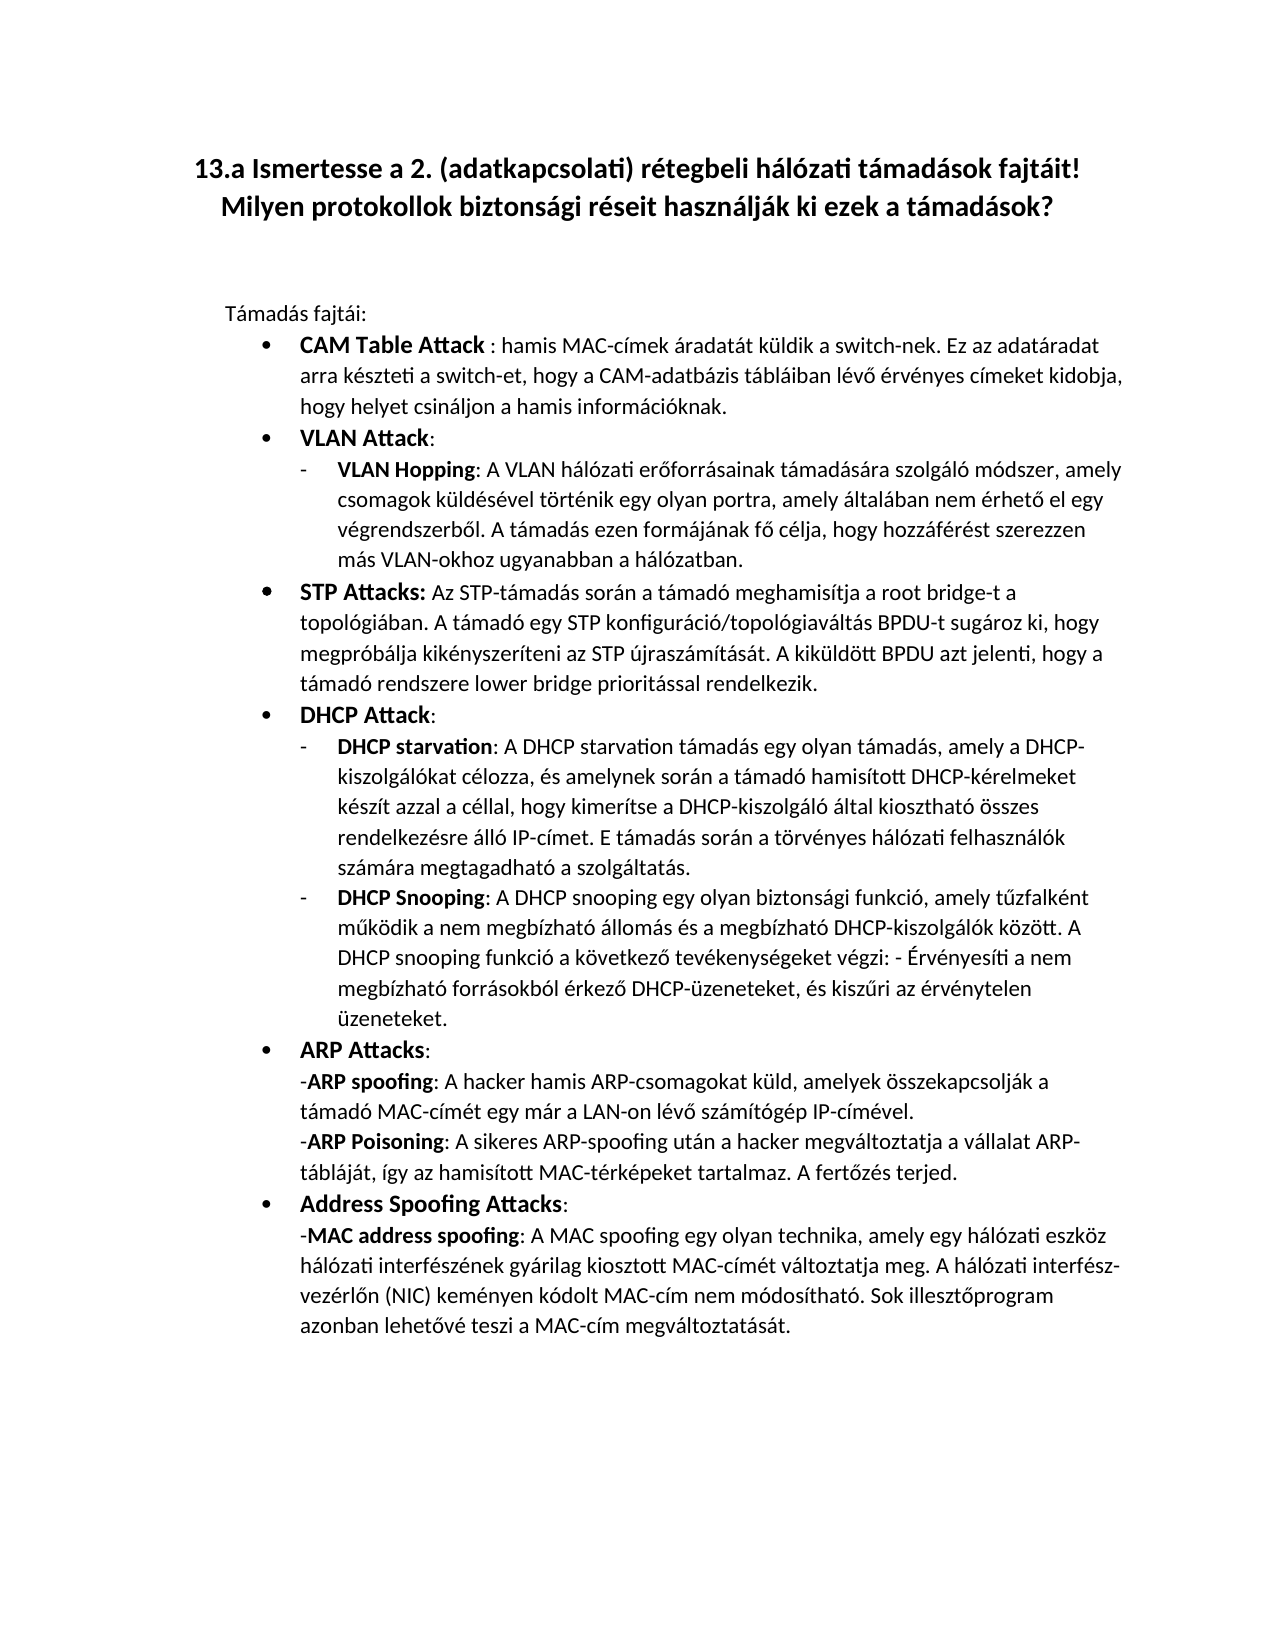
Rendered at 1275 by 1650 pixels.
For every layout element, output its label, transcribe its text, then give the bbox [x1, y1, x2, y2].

list -MAC address spoofing: A MAC spoofing egy olyan technika, amely egy hálózati eszköz hálózati interfészének gyárilag kiosztott MAC-címét változtatja meg. A hálózati interfész-vezérlőn (NIC) keményen kódolt MAC-cím nem módosítható. Sok illesztőprogram azonban lehetővé teszi a MAC-cím megváltoztatását. [300, 1221, 1125, 1339]
text 13.a Ismertesse a 2. (adatkapcsolati) rétegbeli hálózati támadások fajtáit! Milyen protokollok biztonsági réseit használják ki ezek a támadások? [150, 150, 1125, 224]
list DHCP Attack: [262, 699, 1125, 729]
list STP Attacks: Az STP-támadás során a támadó meghamisítja a root bridge-t a topológiában. A támadó egy STP konfiguráció/topológiaváltás BPDU-t sugároz ki, hogy megpróbálja kikényszeríteni az STP újraszámítását. A kiküldött BPDU azt jelenti, hogy a támadó rendszere lower bridge prioritással rendelkezik. [262, 576, 1125, 697]
list Támadás fajtái: [225, 299, 1125, 327]
list DHCP starvation: A DHCP starvation támadás egy olyan támadás, amely a DHCP-kiszolgálókat célozza, és amelynek során a támadó hamisított DHCP-kérelmeket készít azzal a céllal, hogy kimerítse a DHCP-kiszolgáló által kiosztható összes rendelkezésre álló IP-címet. E támadás során a törvényes hálózati felhasználók számára megtagadható a szolgáltatás. [300, 732, 1125, 881]
list Address Spoofing Attacks: [262, 1188, 1125, 1218]
list CAM Table Attack : hamis MAC-címek áradatát küldik a switch-nek. Ez az adatáradat arra készteti a switch-et, hogy a CAM-adatbázis tábláiban lévő érvényes címeket kidobja, hogy helyet csináljon a hamis információknak. [262, 329, 1125, 420]
list -ARP Poisoning: A sikeres ARP-spoofing után a hacker megváltoztatja a vállalat ARP-tábláját, így az hamisított MAC-térképeket tartalmaz. A fertőzés terjed. [300, 1127, 1125, 1186]
list -ARP spoofing: A hacker hamis ARP-csomagokat küld, amelyek összekapcsolják a támadó MAC-címét egy már a LAN-on lévő számítógép IP-címével. [300, 1067, 1125, 1125]
list ARP Attacks: [262, 1034, 1125, 1064]
list VLAN Hopping: A VLAN hálózati erőforrásainak támadására szolgáló módszer, amely csomagok küldésével történik egy olyan portra, amely általában nem érhető el egy végrendszerből. A támadás ezen formájának fő célja, hogy hozzáférést szerezzen más VLAN-okhoz ugyanabban a hálózatban. [300, 455, 1125, 573]
list DHCP Snooping: A DHCP snooping egy olyan biztonsági funkció, amely tűzfalként működik a nem megbízható állomás és a megbízható DHCP-kiszolgálók között. A DHCP snooping funkció a következő tevékenységeket végzi: - Érvényesíti a nem megbízható forrásokból érkező DHCP-üzeneteket, és kiszűri az érvénytelen üzeneteket. [300, 883, 1125, 1032]
list VLAN Attack: [262, 422, 1125, 452]
